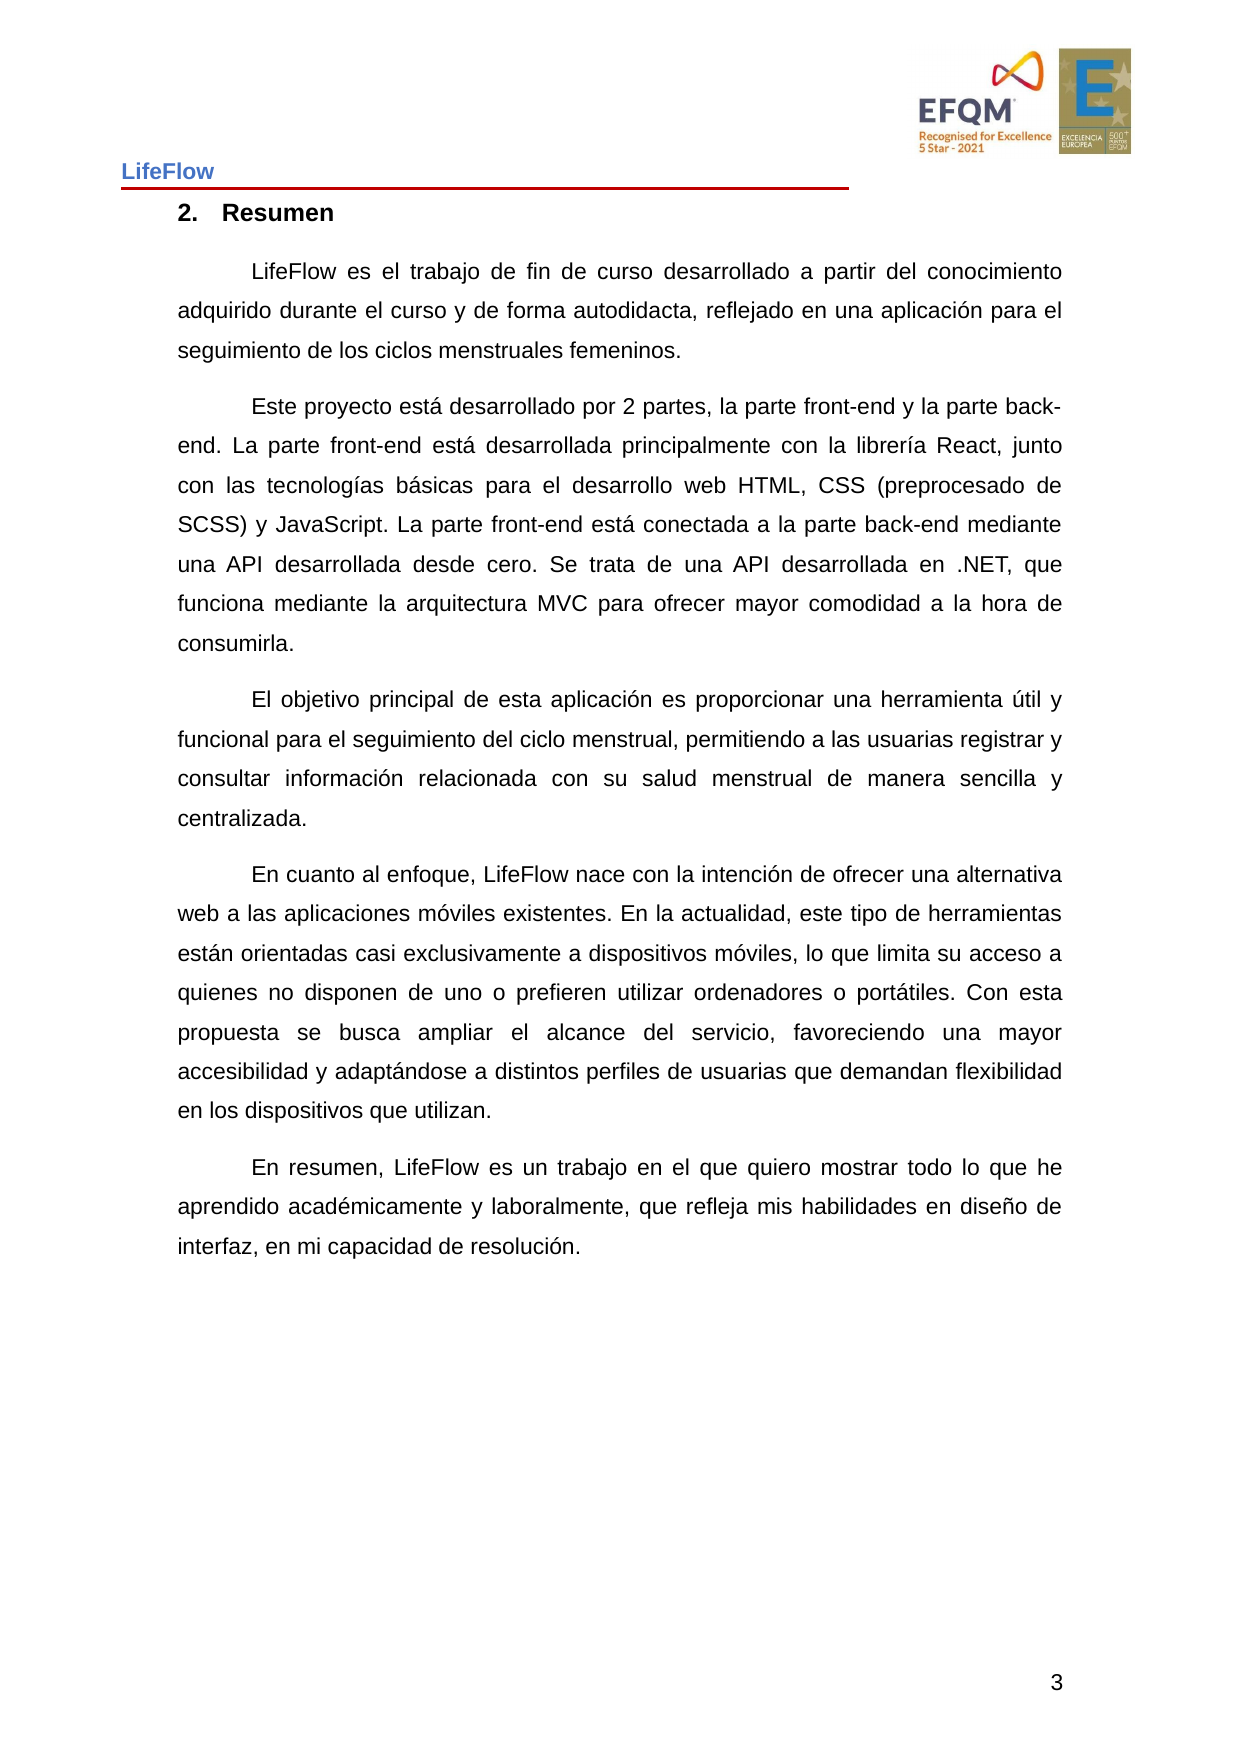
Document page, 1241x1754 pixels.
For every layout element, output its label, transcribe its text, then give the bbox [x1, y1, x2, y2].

text En resumen, LifeFlow es un trabajo en el que quiero mostrar todo lo que he aprendido académicamente y laboralmente, que refleja mis habilidades en diseño de interfaz, en mi capacidad de resolución. [177, 1154, 1063, 1259]
text LifeFlow es el trabajo de fin de curso desarrollado a partir del conocimiento adquirido durante el curso y de forma autodidacta, reflejado en una aplicación para el seguimiento de los ciclos menstruales femeninos. [177, 258, 1063, 363]
picture [907, 44, 1135, 159]
list Resumen [177, 198, 1063, 227]
text En cuanto al enfoque, LifeFlow nace con la intención de ofrecer una alternativa web a las aplicaciones móviles existentes. En la actualidad, este tipo de herramientas están orientadas casi exclusivamente a dispositivos móviles, lo que limita su acceso a quienes no disponen de uno o prefieren utilizar ordenadores o portátiles. Con esta propuesta se busca ampliar el alcance del servicio, favoreciendo una mayor accesibilidad y adaptándose a distintos perfiles de usuarias que demandan flexibilidad en los dispositivos que utilizan. [177, 861, 1063, 1124]
text El objetivo principal de esta aplicación es proporcionar una herramienta útil y funcional para el seguimiento del ciclo menstrual, permitiendo a las usuarias registrar y consultar información relacionada con su salud menstrual de manera sencilla y centralizada. [177, 686, 1063, 831]
text Este proyecto está desarrollado por 2 partes, la parte front-end y la parte back-end. La parte front-end está desarrollada principalmente con la librería React, junto con las tecnologías básicas para el desarrollo web HTML, CSS (preprocesado de SCSS) y JavaScript. La parte front-end está conectada a la parte back-end mediante una API desarrollada desde cero. Se trata de una API desarrollada en .NET, que funciona mediante la arquitectura MVC para ofrecer mayor comodidad a la hora de consumirla. [177, 393, 1063, 656]
